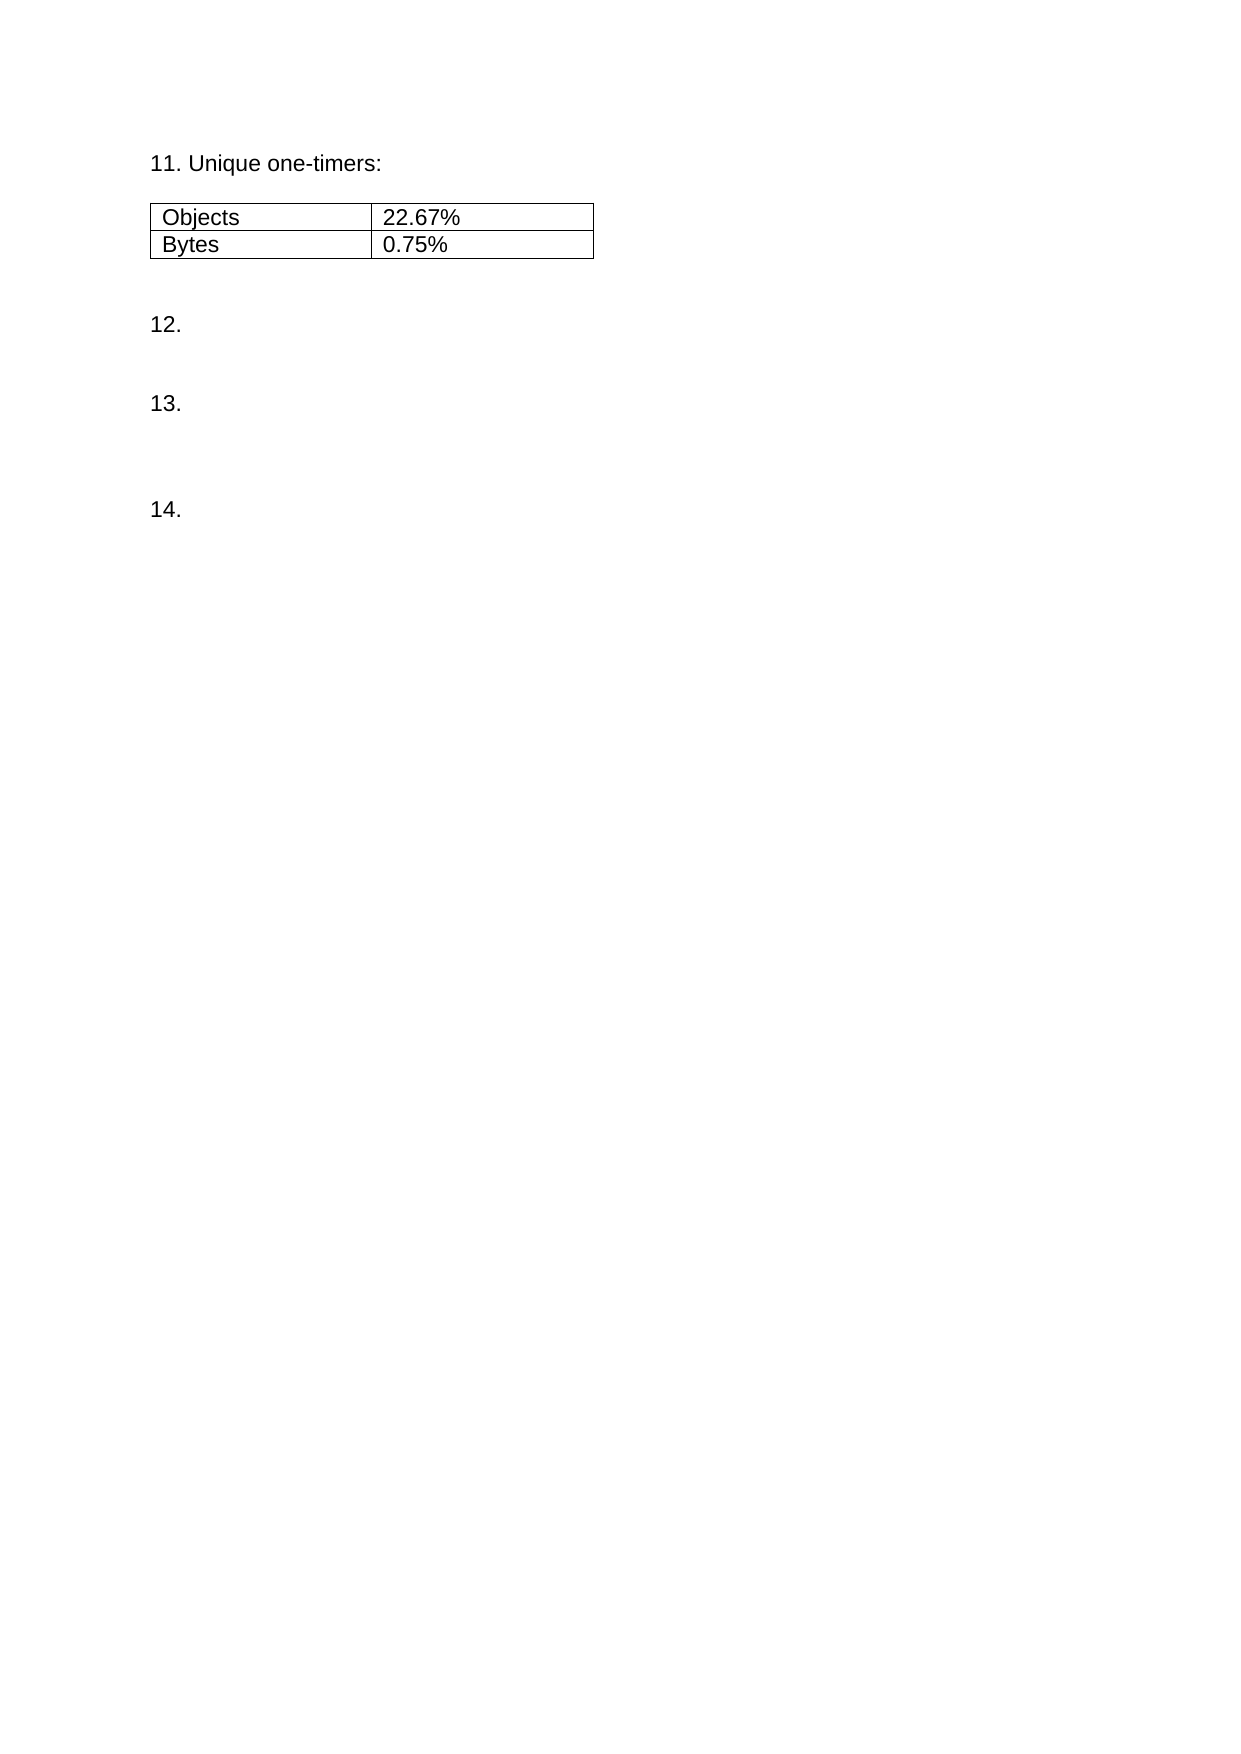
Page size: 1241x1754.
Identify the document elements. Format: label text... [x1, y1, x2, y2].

text 11. Unique one-timers: [150, 150, 1090, 176]
text 13. [150, 390, 1090, 417]
table_cell 0.75% [372, 231, 593, 257]
table_header Objects [151, 204, 371, 230]
table_cell Bytes [151, 231, 371, 257]
text 14. [150, 496, 1090, 522]
text 12. [150, 311, 1090, 338]
table_header 22.67% [372, 204, 593, 230]
